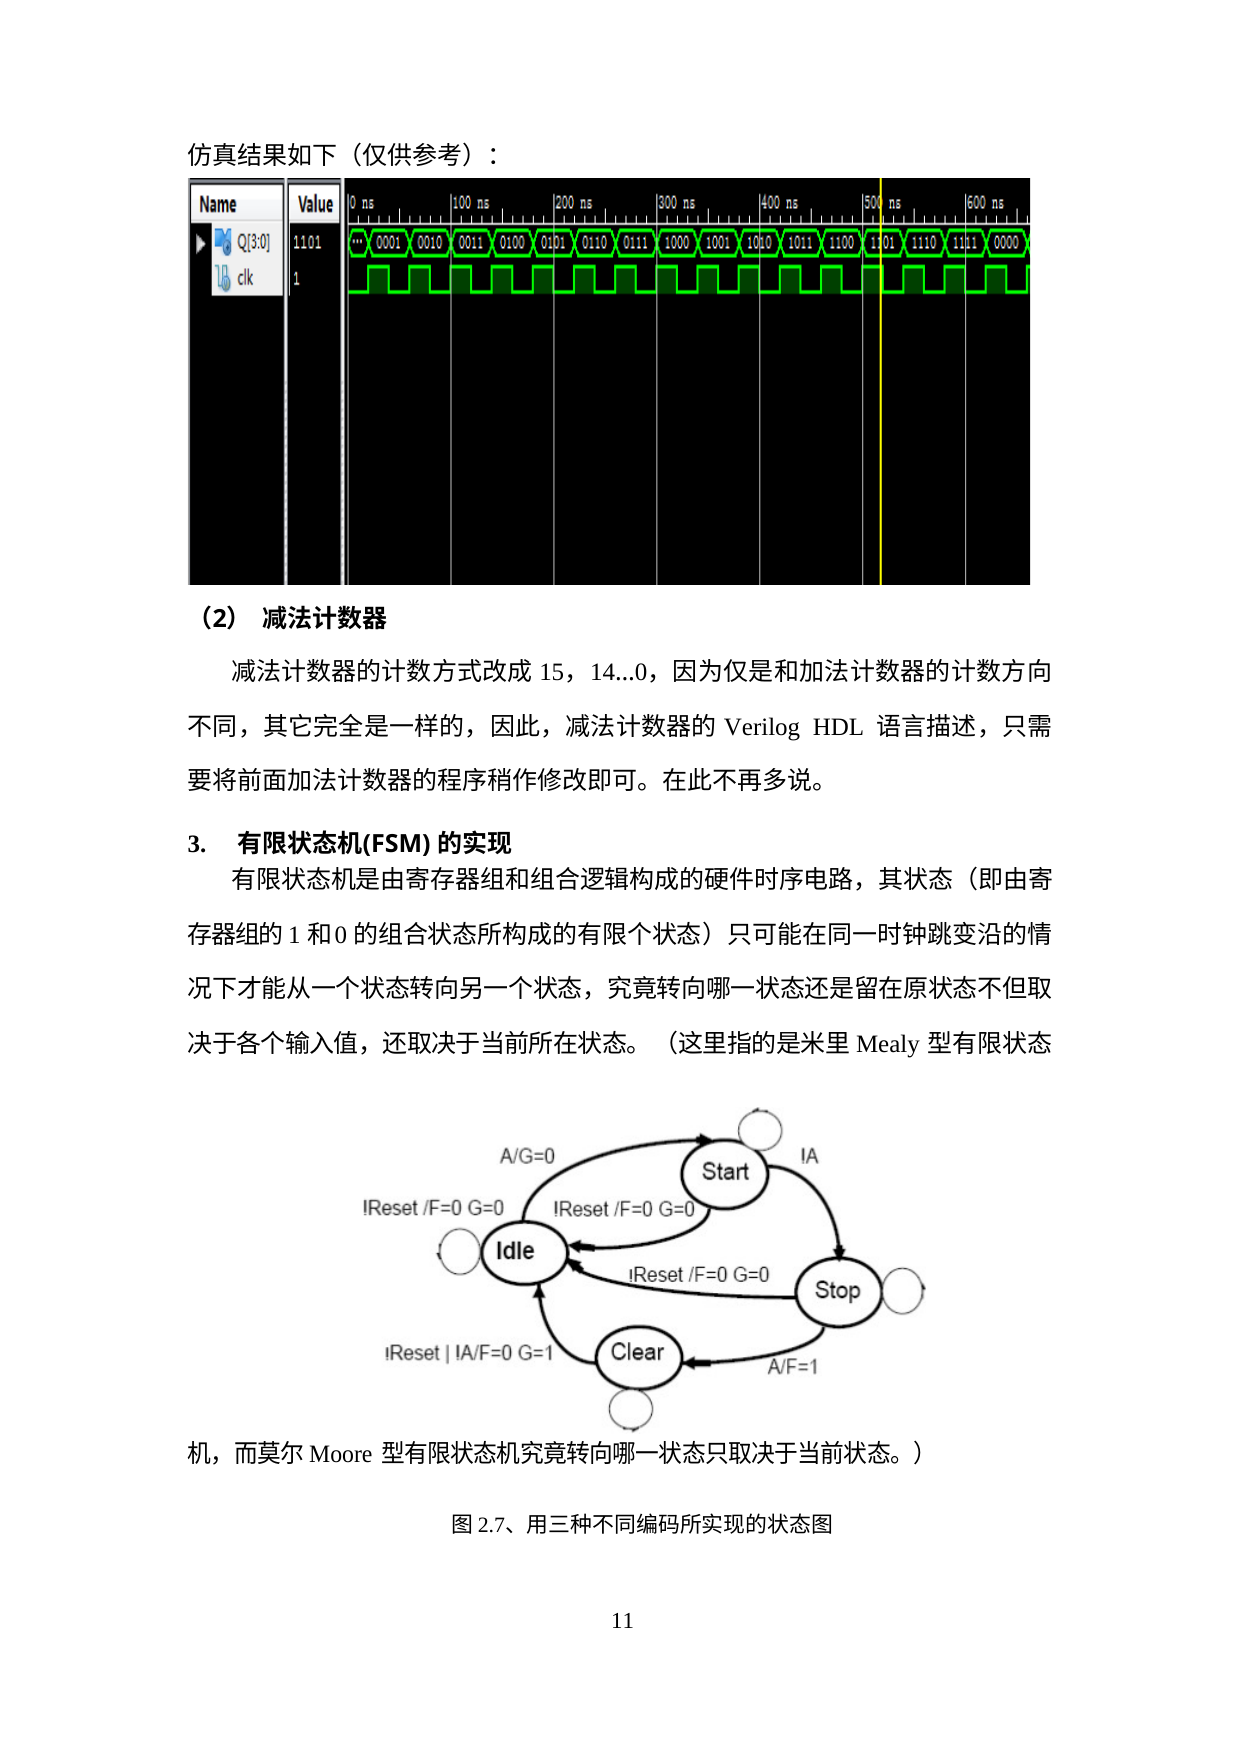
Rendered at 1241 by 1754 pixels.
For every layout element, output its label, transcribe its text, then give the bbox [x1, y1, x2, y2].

picture [363, 1107, 927, 1434]
text 仿真结果如下（仅供参考）： [187, 142, 1119, 170]
text 图2.7、用三种不同编码所实现的状态图 [240, 1507, 1044, 1538]
text 减法计数器的计数方式改成 15，14…0，因为仅是和加法计数器的计数方向不同，其它完全是一样的，因此，减法计数器的 Verilog HDL 语言描述，只需要将前面加法计数器的程序稍作修改即可。在此不再多说。 [187, 651, 1053, 797]
picture [187, 178, 1030, 585]
list 有限状态机(FSM) 的实现 [187, 823, 1119, 859]
